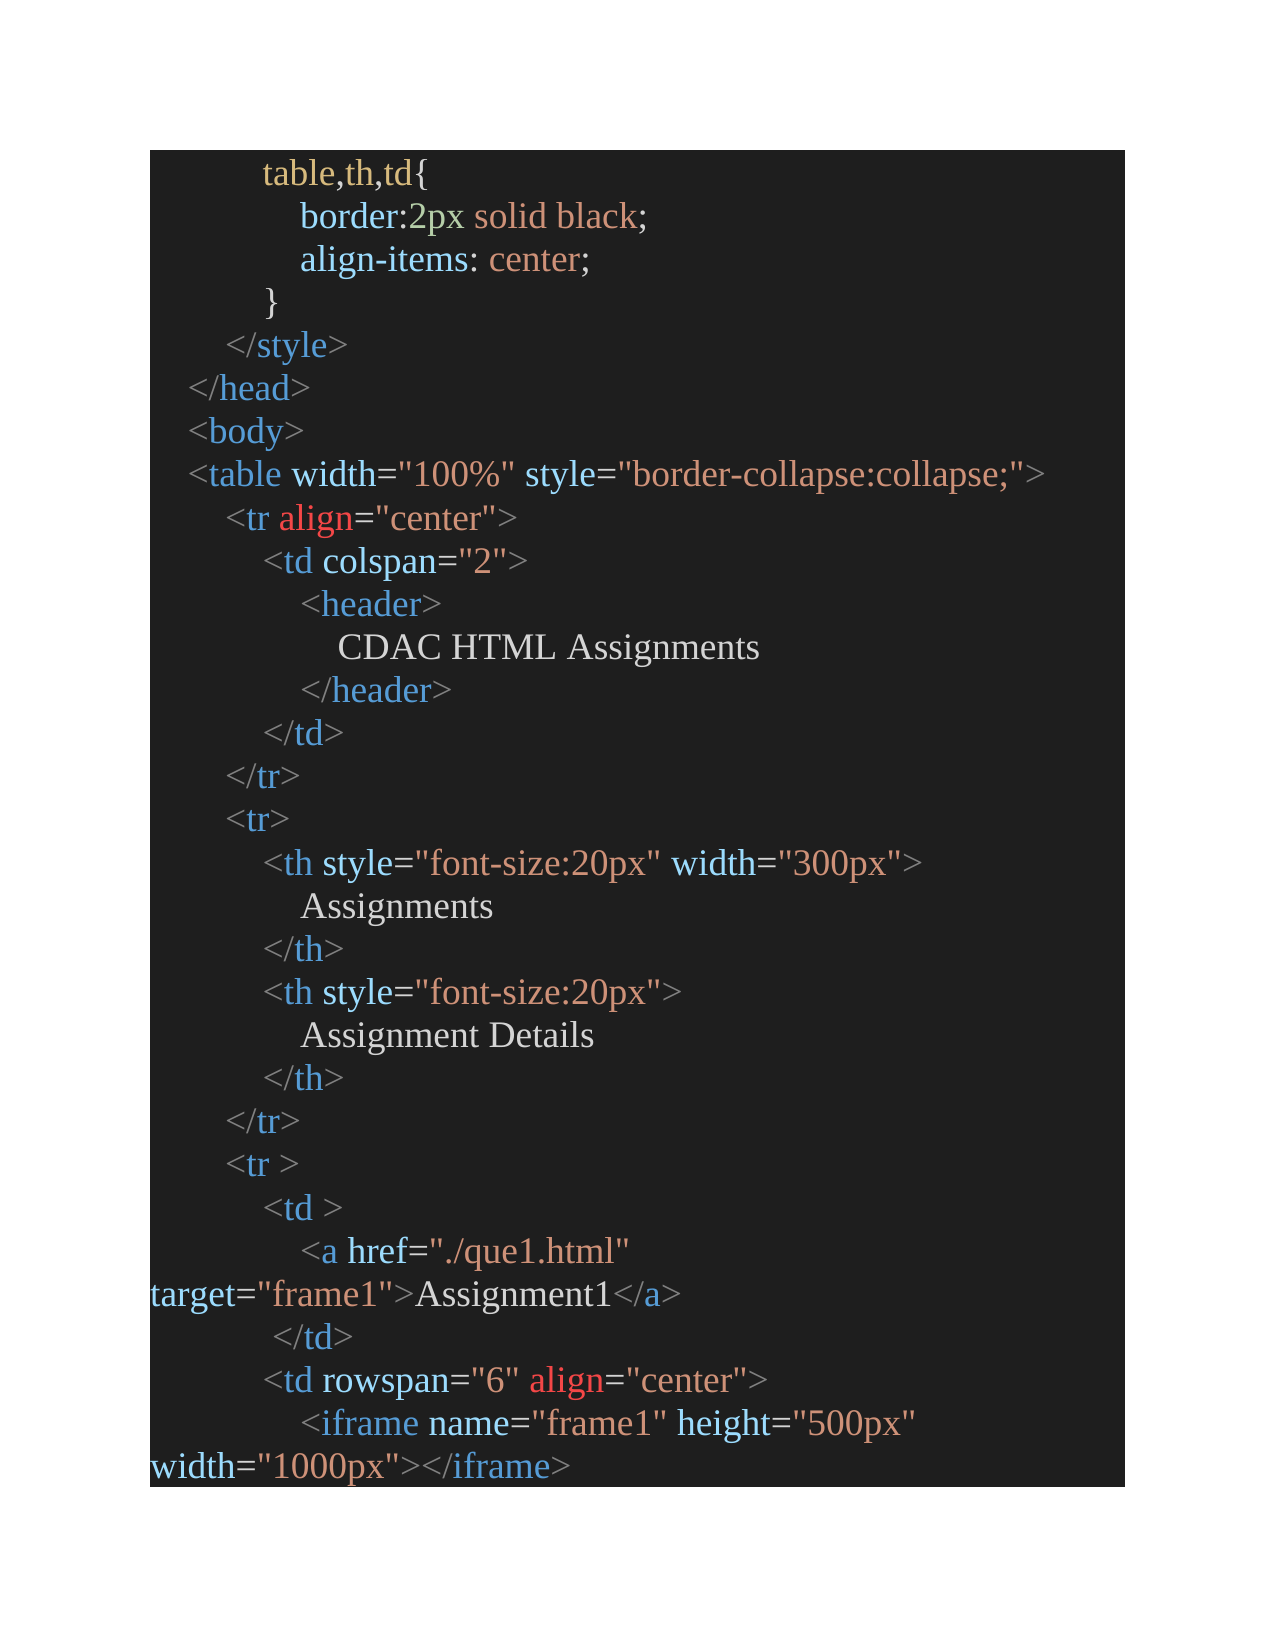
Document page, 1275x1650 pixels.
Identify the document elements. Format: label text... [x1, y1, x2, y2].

text </head> [150, 366, 1125, 409]
text Assignments [150, 883, 1125, 926]
text <th style="font-size:20px" width="300px"> [150, 840, 1125, 883]
text <td rowspan="6" align="center"> [150, 1357, 1125, 1401]
text <a href="./que1.html" target="frame1">Assignment1</a> [150, 1228, 1125, 1314]
text border:2px solid black; [150, 193, 1125, 236]
text CDAC HTML Assignments [150, 624, 1125, 667]
text </th> [150, 1056, 1125, 1099]
text <header> [150, 581, 1125, 624]
text <th style="font-size:20px"> [150, 969, 1125, 1012]
text <tr> [150, 797, 1125, 840]
text <td > [150, 1185, 1125, 1228]
text <iframe name="frame1" height="500px" width="1000px"></iframe> [150, 1401, 1125, 1487]
text <td colspan="2"> [150, 538, 1125, 581]
text <body> [150, 409, 1125, 452]
text </style> [150, 322, 1125, 366]
text </td> [150, 1314, 1125, 1357]
text </tr> [150, 754, 1125, 797]
text </header> [150, 667, 1125, 711]
text align-items: center; [150, 236, 1125, 279]
text <tr align="center"> [150, 495, 1125, 538]
text <table width="100%" style="border-collapse:collapse;"> [150, 452, 1125, 495]
text <tr > [150, 1142, 1125, 1185]
text </th> [150, 926, 1125, 969]
text </td> [150, 711, 1125, 754]
text } [150, 279, 1125, 322]
text table,th,td{ [150, 150, 1125, 193]
text </tr> [150, 1099, 1125, 1142]
text Assignment Details [150, 1012, 1125, 1056]
